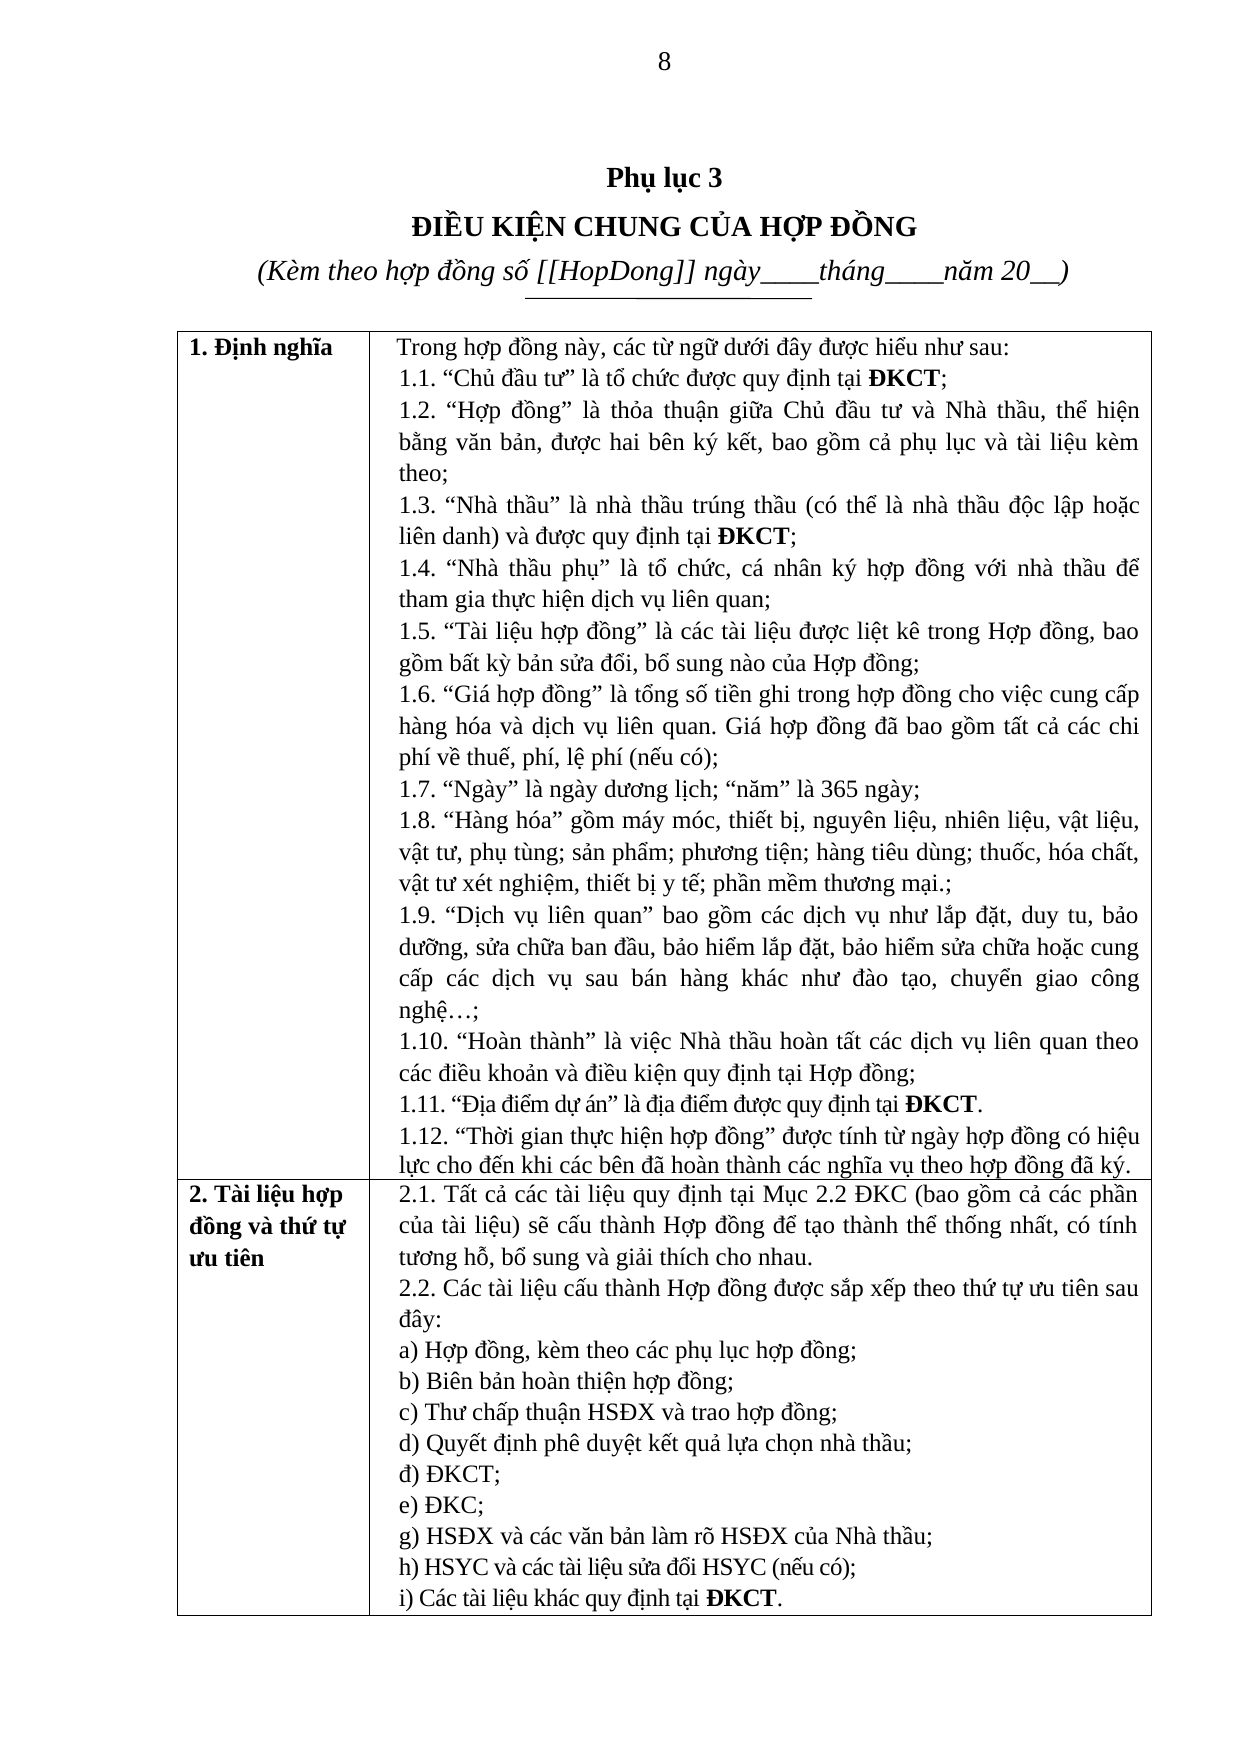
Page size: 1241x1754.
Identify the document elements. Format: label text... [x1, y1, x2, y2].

text (Kèm theo hợp đồng số [[HopDong]] ngày____tháng____năm 20__) [177, 253, 1152, 286]
text Phụ lục 3 [177, 160, 1152, 194]
table_header Trong hợp đồng này, các từ ngữ dưới đây được hiểu như sau: 1.1. “Chủ đầu tư” là tổ chức được quy định tại ĐKCT; 1.2. “Hợp đồng” là thỏa thuận giữa Chủ đầu tư và Nhà thầu, thể hiện bằng văn bản, được hai bên ký kết, bao gồm cả phụ lục và tài liệu kèm theo; 1.3. “Nhà thầu” là nhà thầu trúng thầu (có thể là nhà thầu độc lập hoặc liên danh) và được quy định tại ĐKCT; 1.4. “Nhà thầu phụ” là tổ chức, cá nhân ký hợp đồng với nhà thầu để tham gia thực hiện dịch vụ liên quan; 1.5. “Tài liệu hợp đồng” là các tài liệu được liệt kê trong Hợp đồng, bao gồm bất kỳ bản sửa đổi, bổ sung nào của Hợp đồng; 1.6. “Giá hợp đồng” là tổng số tiền ghi trong hợp đồng cho việc cung cấp hàng hóa và dịch vụ liên quan. Giá hợp đồng đã bao gồm tất cả các chi phí về thuế, phí, lệ phí (nếu có); 1.7. “Ngày” là ngày dương lịch; “năm” là 365 ngày; 1.8. “Hàng hóa” gồm máy móc, thiết bị, nguyên liệu, nhiên liệu, vật liệu, vật tư, phụ tùng; sản phẩm; phương tiện; hàng tiêu dùng; thuốc, hóa chất, vật tư xét nghiệm, thiết bị y tế; phần mềm thương mại.; 1.9. “Dịch vụ liên quan” bao gồm các dịch vụ như lắp đặt, duy tu, bảo dưỡng, sửa chữa ban đầu, bảo hiểm lắp đặt, bảo hiểm sửa chữa hoặc cung cấp các dịch vụ sau bán hàng khác như đào tạo, chuyển giao công nghệ…; 1.10. “Hoàn thành” là việc Nhà thầu hoàn tất các dịch vụ liên quan theo các điều khoản và điều kiện quy định tại Hợp đồng; 1.11. “Địa điểm dự án” là địa điểm được quy định tại ĐKCT. 1.12. “Thời gian thực hiện hợp đồng” được tính từ ngày hợp đồng có hiệu lực cho đến khi các bên đã hoàn thành các nghĩa vụ theo hợp đồng đã ký. [370, 332, 1151, 1178]
text ĐIỀU KIỆN CHUNG CỦA HỢP ĐỒNG [177, 209, 1152, 243]
table_cell 2.1. Tất cả các tài liệu quy định tại Mục 2.2 ĐKC (bao gồm cả các phần của tài liệu) sẽ cấu thành Hợp đồng để tạo thành thể thống nhất, có tính tương hỗ, bổ sung và giải thích cho nhau. 2.2. Các tài liệu cấu thành Hợp đồng được sắp xếp theo thứ tự ưu tiên sau đây: a) Hợp đồng, kèm theo các phụ lục hợp đồng; b) Biên bản hoàn thiện hợp đồng; c) Thư chấp thuận HSĐX và trao hợp đồng; d) Quyết định phê duyệt kết quả lựa chọn nhà thầu; đ) ĐKCT; e) ĐKC; g) HSĐX và các văn bản làm rõ HSĐX của Nhà thầu; h) HSYC và các tài liệu sửa đổi HSYC (nếu có); i) Các tài liệu khác quy định tại ĐKCT. [370, 1180, 1151, 1614]
table_header 1. Định nghĩa [178, 332, 369, 1178]
table_cell 2. Tài liệu hợp đồng và thứ tự ưu tiên [178, 1180, 369, 1614]
